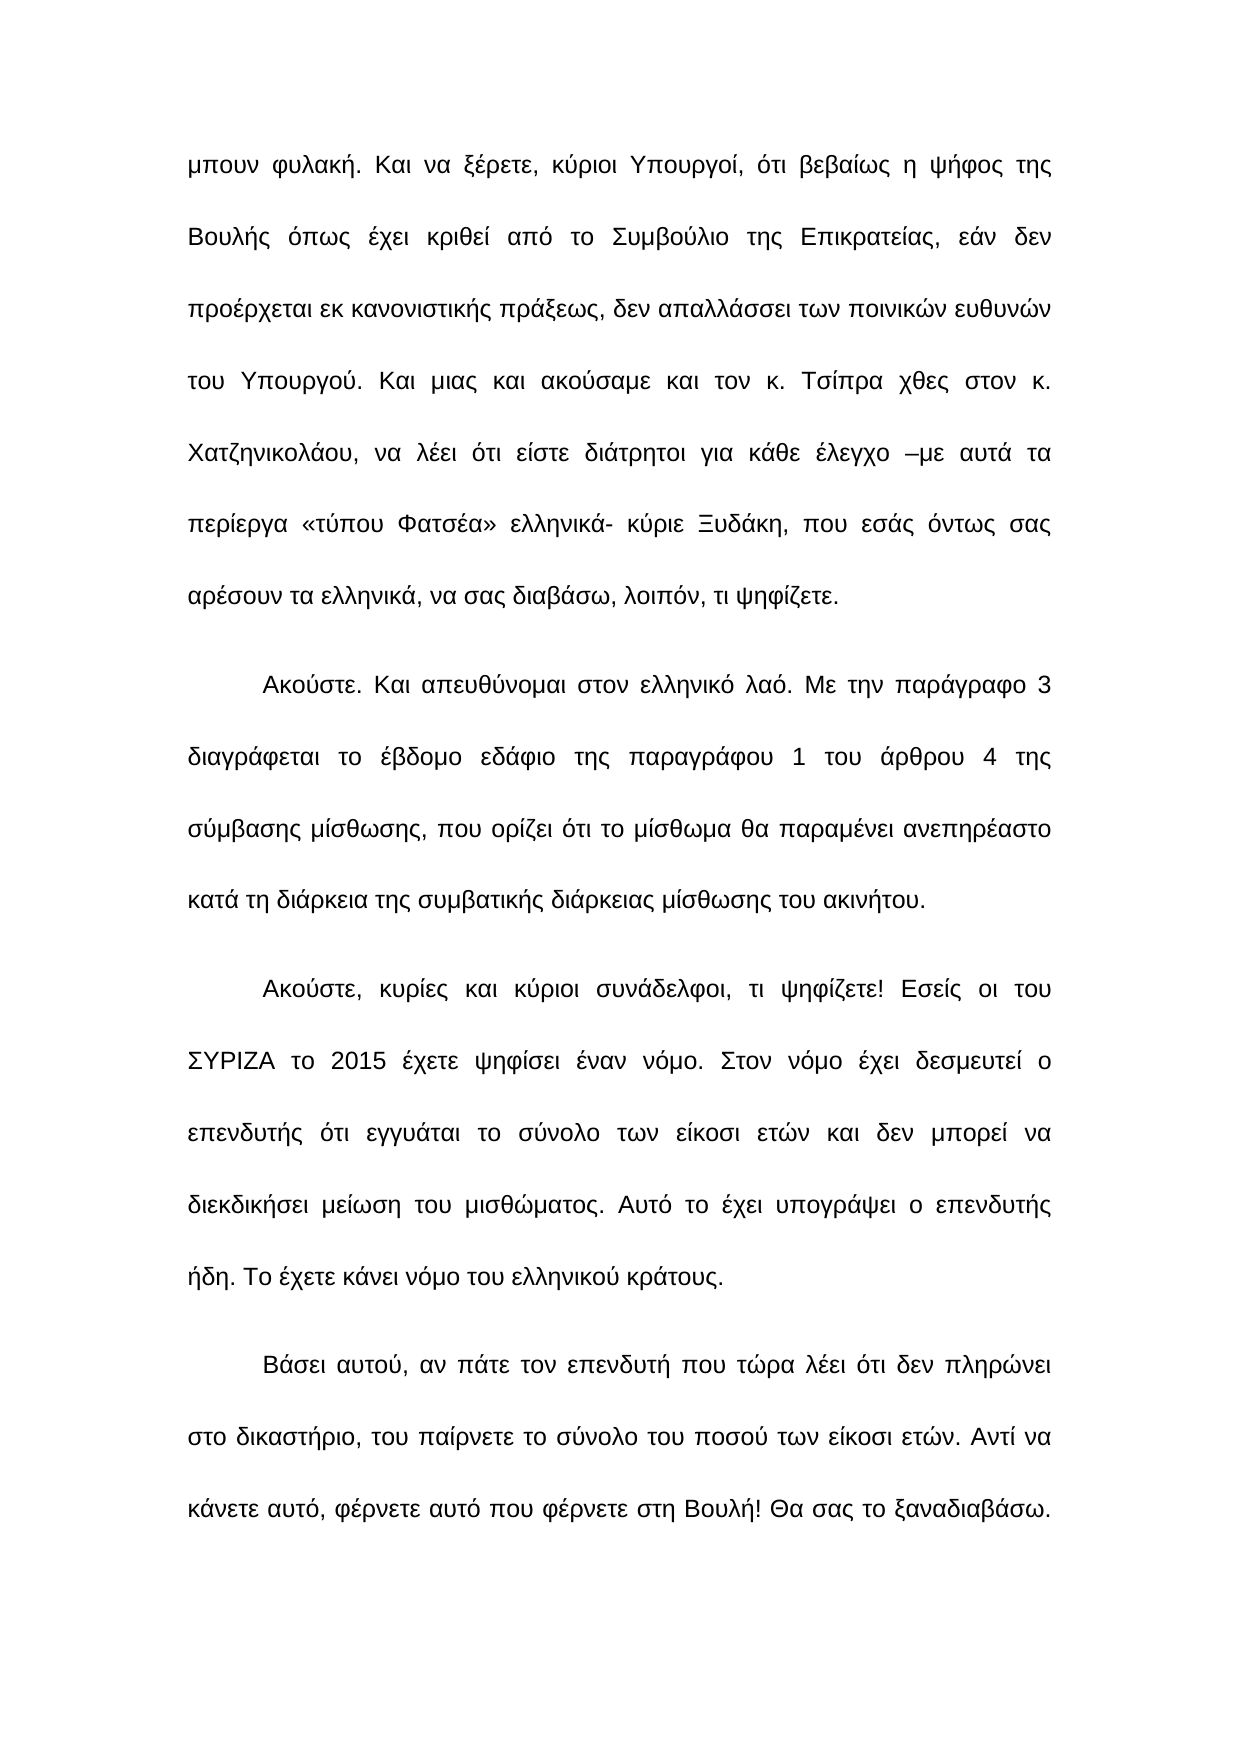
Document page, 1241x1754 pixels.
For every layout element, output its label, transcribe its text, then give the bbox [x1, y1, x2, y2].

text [187, 1350, 1053, 1522]
text Ακούστε. Και απευθύνομαι στον ελληνικό λαό. Με την παράγραφο 3 διαγράφεται το έβδομο εδάφιο της παραγράφου 1 του άρθρου 4 της σύμβασης μίσθωσης, που ορίζει ότι το μίσθωμα θα παραμένει ανεπηρέαστο κατά τη διάρκεια της συμβατικής διάρκειας μίσθωσης του ακινήτου. [187, 670, 1053, 914]
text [187, 150, 1053, 610]
text Ακούστε, κυρίες και κύριοι συνάδελφοι, τι ψηφίζετε! Εσείς οι του ΣΥΡΙΖΑ το 2015 έχετε ψηφίσει έναν νόμο. Στον νόμο έχει δεσμευτεί ο επενδυτής ότι εγγυάται το σύνολο των είκοσι ετών και δεν μπορεί να διεκδικήσει μείωση του μισθώματος. Αυτό το έχει υπογράψει ο επενδυτής ήδη. Το έχετε κάνει νόμο του ελληνικού κράτους. [187, 974, 1053, 1290]
